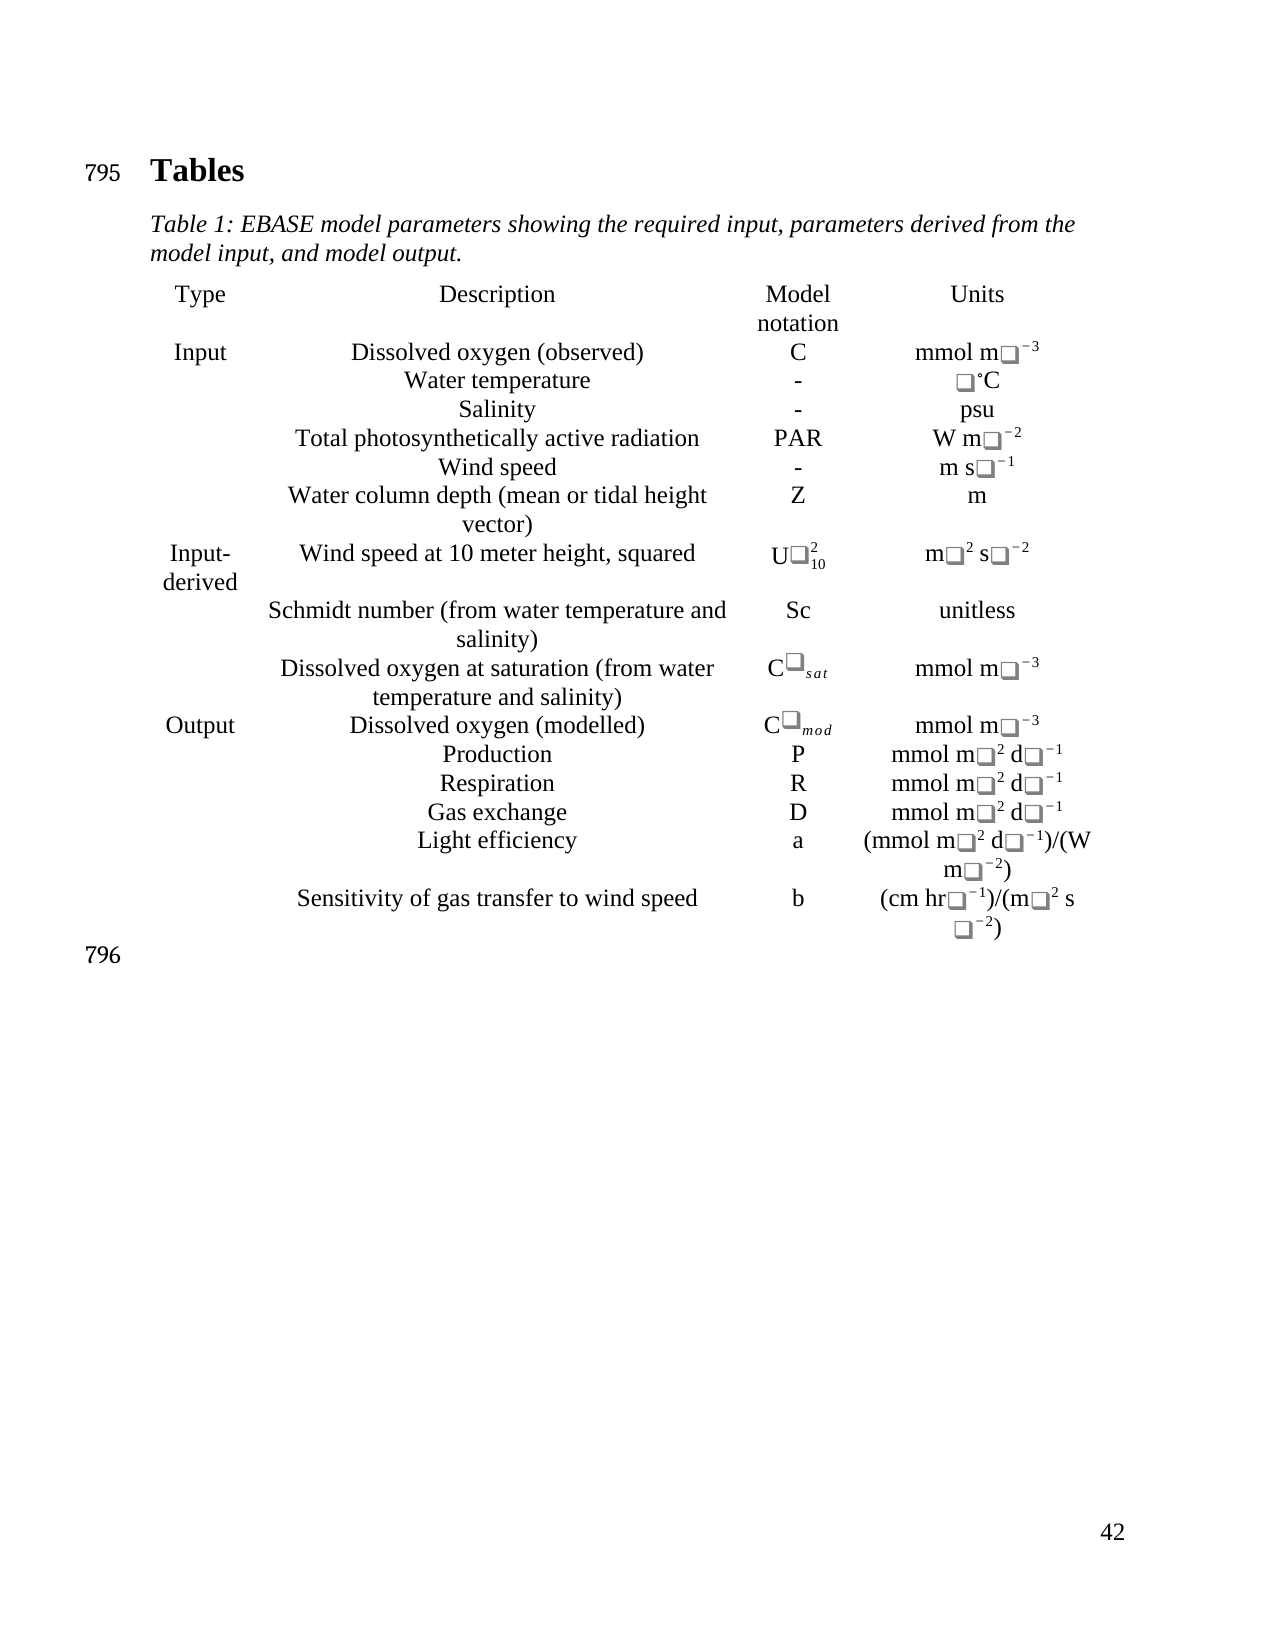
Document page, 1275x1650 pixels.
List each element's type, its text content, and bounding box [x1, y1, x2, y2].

subtitle Tables [150, 150, 1125, 188]
table_header Table 1: EBASE model parameters showing the required input, parameters derived from the model input, and model output. [139, 188, 1114, 941]
